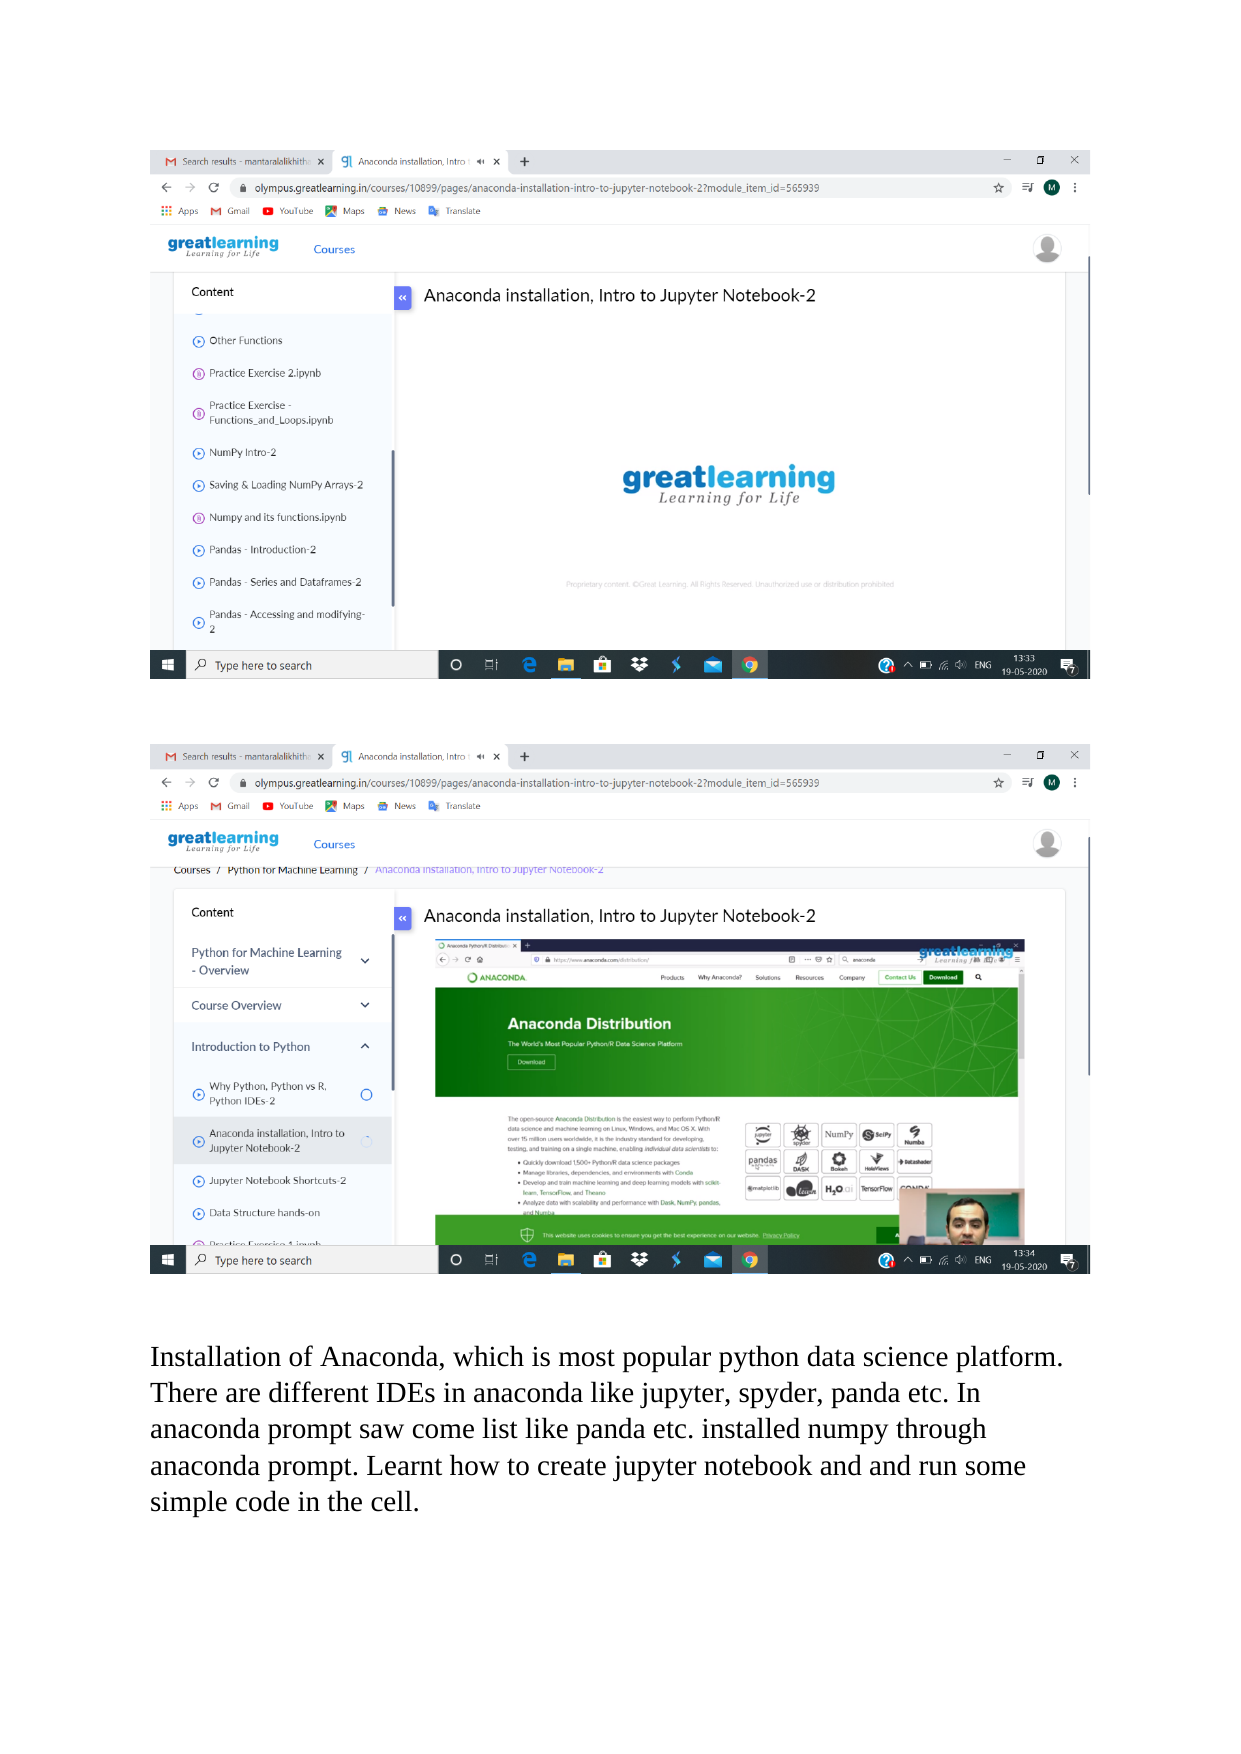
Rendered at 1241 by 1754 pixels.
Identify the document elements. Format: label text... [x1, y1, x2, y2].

picture [150, 744, 1091, 1274]
text Installation of Anaconda, which is most popular python data science platform. There are different IDEs in anaconda like jupyter, spyder, panda etc. In anaconda prompt saw come list like panda etc. installed numpy through anaconda prompt. Learnt how to create jupyter notebook and and run some simple code in the cell. [150, 1339, 1090, 1517]
picture [150, 150, 1091, 679]
